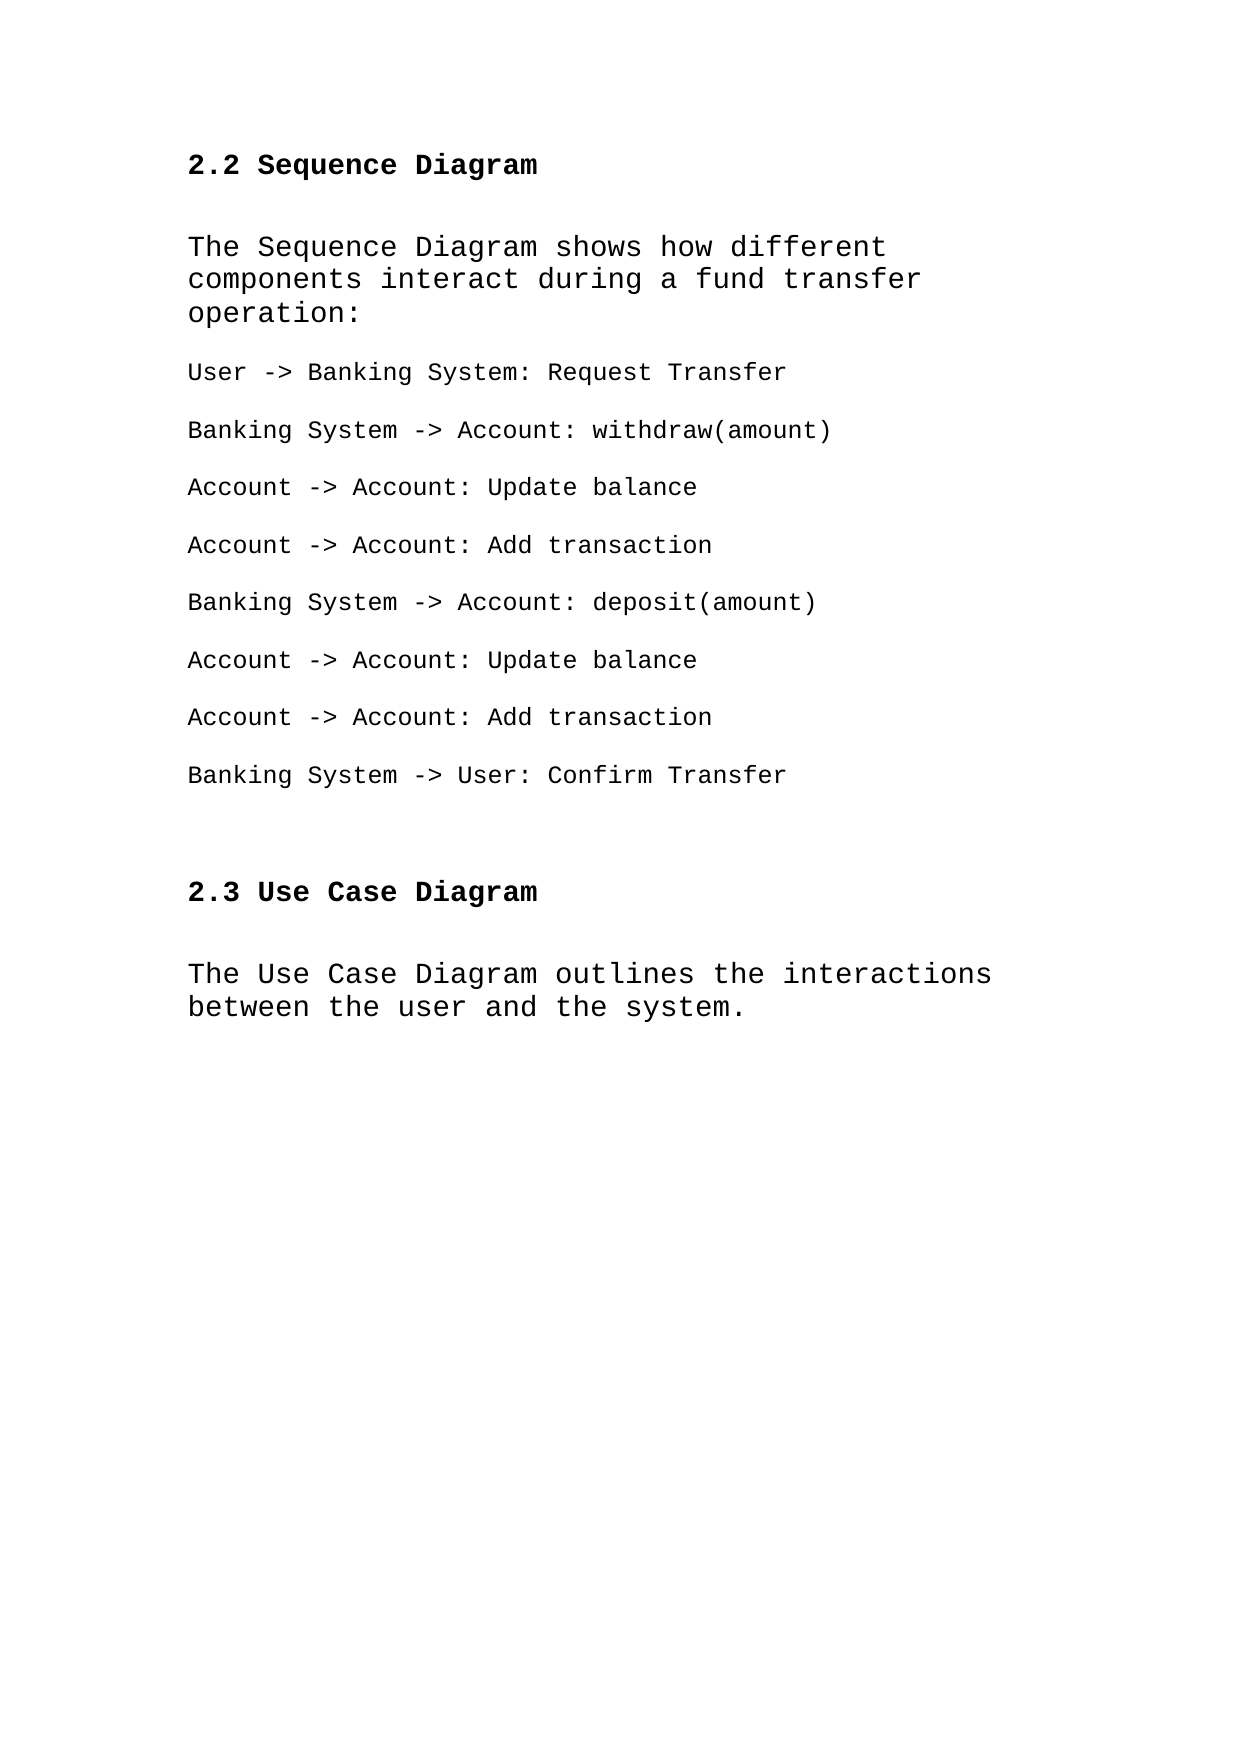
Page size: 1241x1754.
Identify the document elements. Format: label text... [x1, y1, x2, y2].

text Banking System -> Account: withdraw(amount) [187, 417, 1053, 446]
text User -> Banking System: Request Transfer [187, 360, 1053, 388]
text The Sequence Diagram shows how different components interact during a fund transfer operation: [187, 232, 1053, 331]
subtitle 2.2 Sequence Diagram [187, 150, 1053, 183]
text Account -> Account: Add transaction [187, 705, 1053, 733]
text Banking System -> User: Confirm Transfer [187, 762, 1053, 791]
text Account -> Account: Update balance [187, 475, 1053, 503]
text The Use Case Diagram outlines the interactions between the user and the system. [187, 959, 1053, 1025]
text Account -> Account: Add transaction [187, 532, 1053, 561]
subtitle 2.3 Use Case Diagram [187, 877, 1053, 910]
text Account -> Account: Update balance [187, 647, 1053, 676]
text Banking System -> Account: deposit(amount) [187, 590, 1053, 618]
